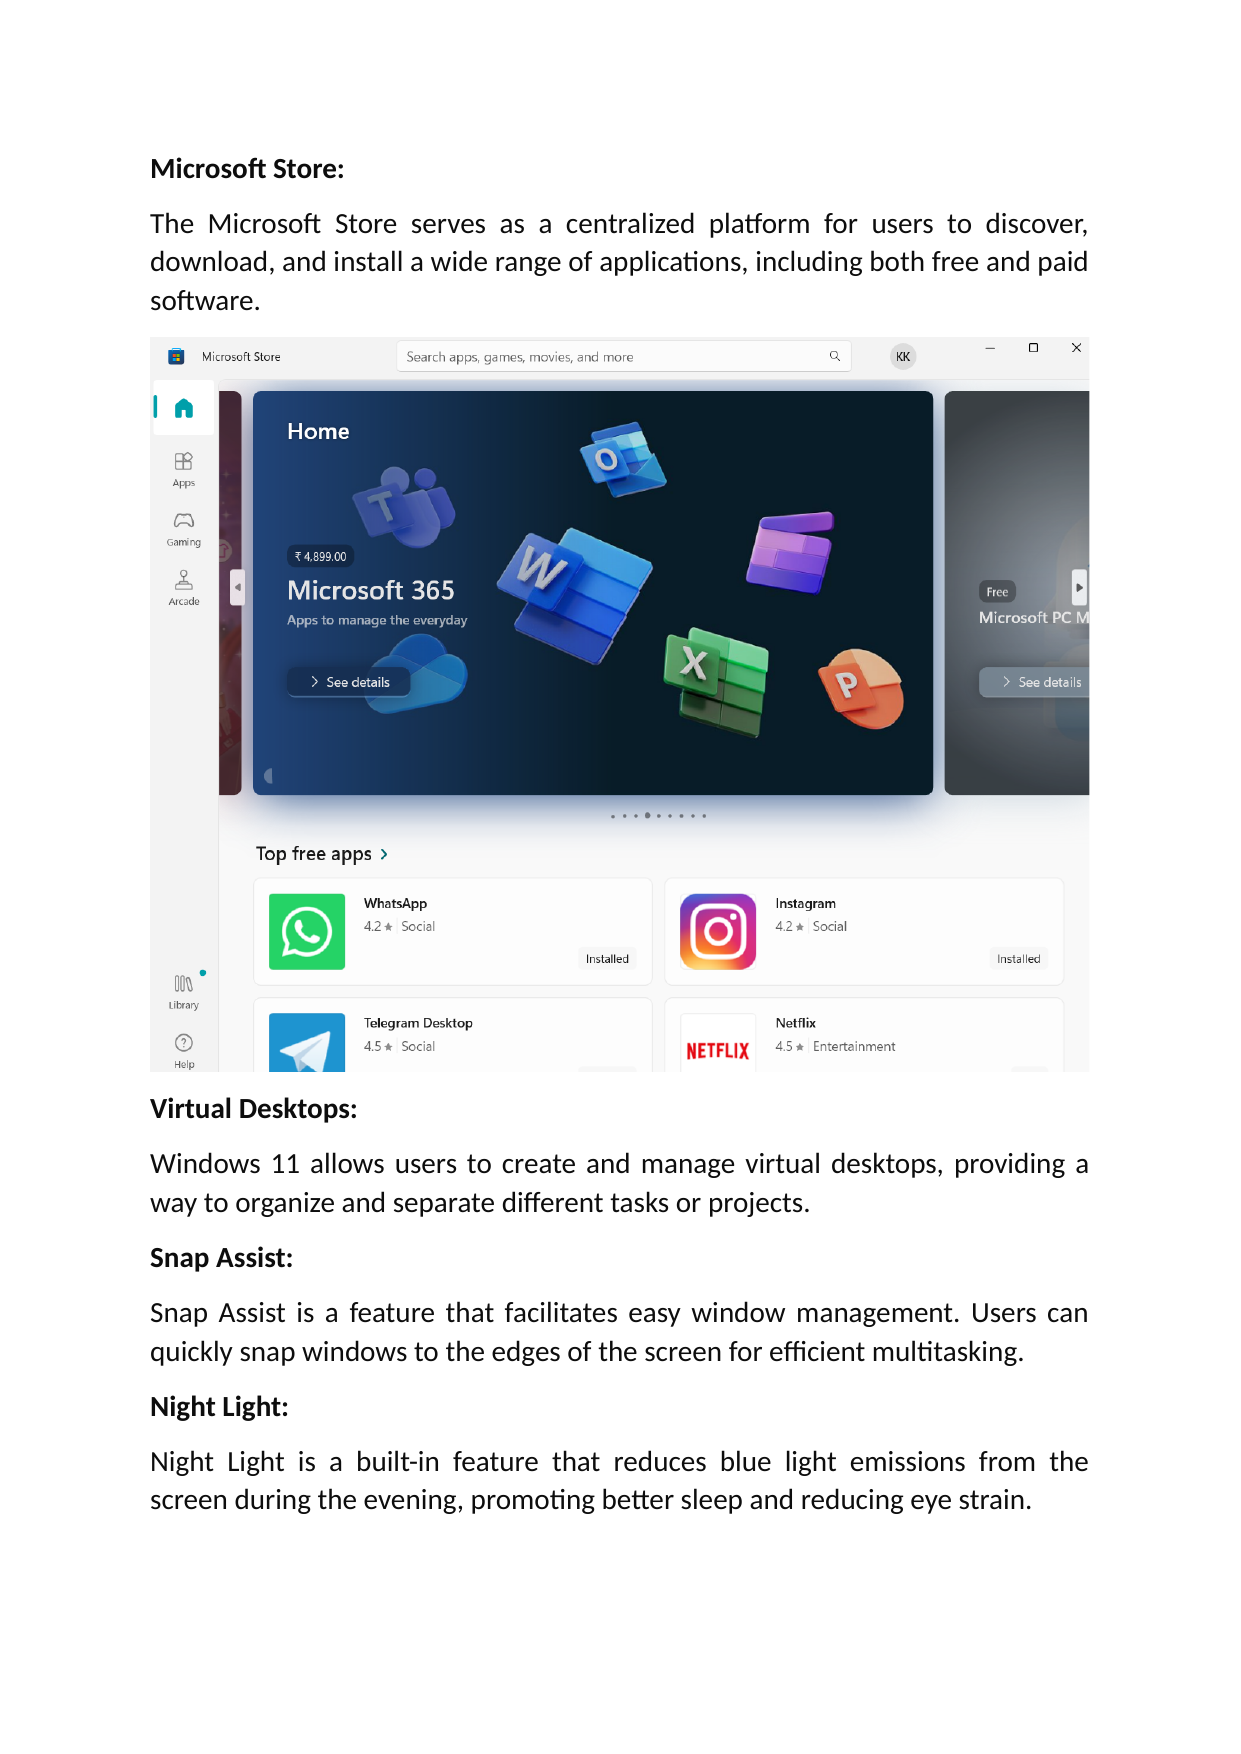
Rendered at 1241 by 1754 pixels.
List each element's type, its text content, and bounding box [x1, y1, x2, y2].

text Windows 11 allows users to create and manage virtual desktops, providing a way to organize and separate different tasks or projects. [150, 1146, 1090, 1219]
text Snap Assist: [150, 1239, 1090, 1275]
text Night Light is a built-in feature that reduces blue light emissions from the screen during the evening, promoting better sleep and reducing eye strain. [150, 1443, 1090, 1517]
text Virtual Desktops: [150, 1090, 1090, 1126]
text Night Light: [150, 1388, 1090, 1423]
text Snap Assist is a feature that facilitates easy window management. Users can quickly snap windows to the edges of the screen for efficient multitasking. [150, 1294, 1090, 1368]
picture [150, 337, 1090, 1072]
text Microsoft Store: [150, 150, 1090, 186]
text The Microsoft Store serves as a centralized platform for users to discover, download, and install a wide range of applications, including both free and paid software. [150, 205, 1090, 318]
